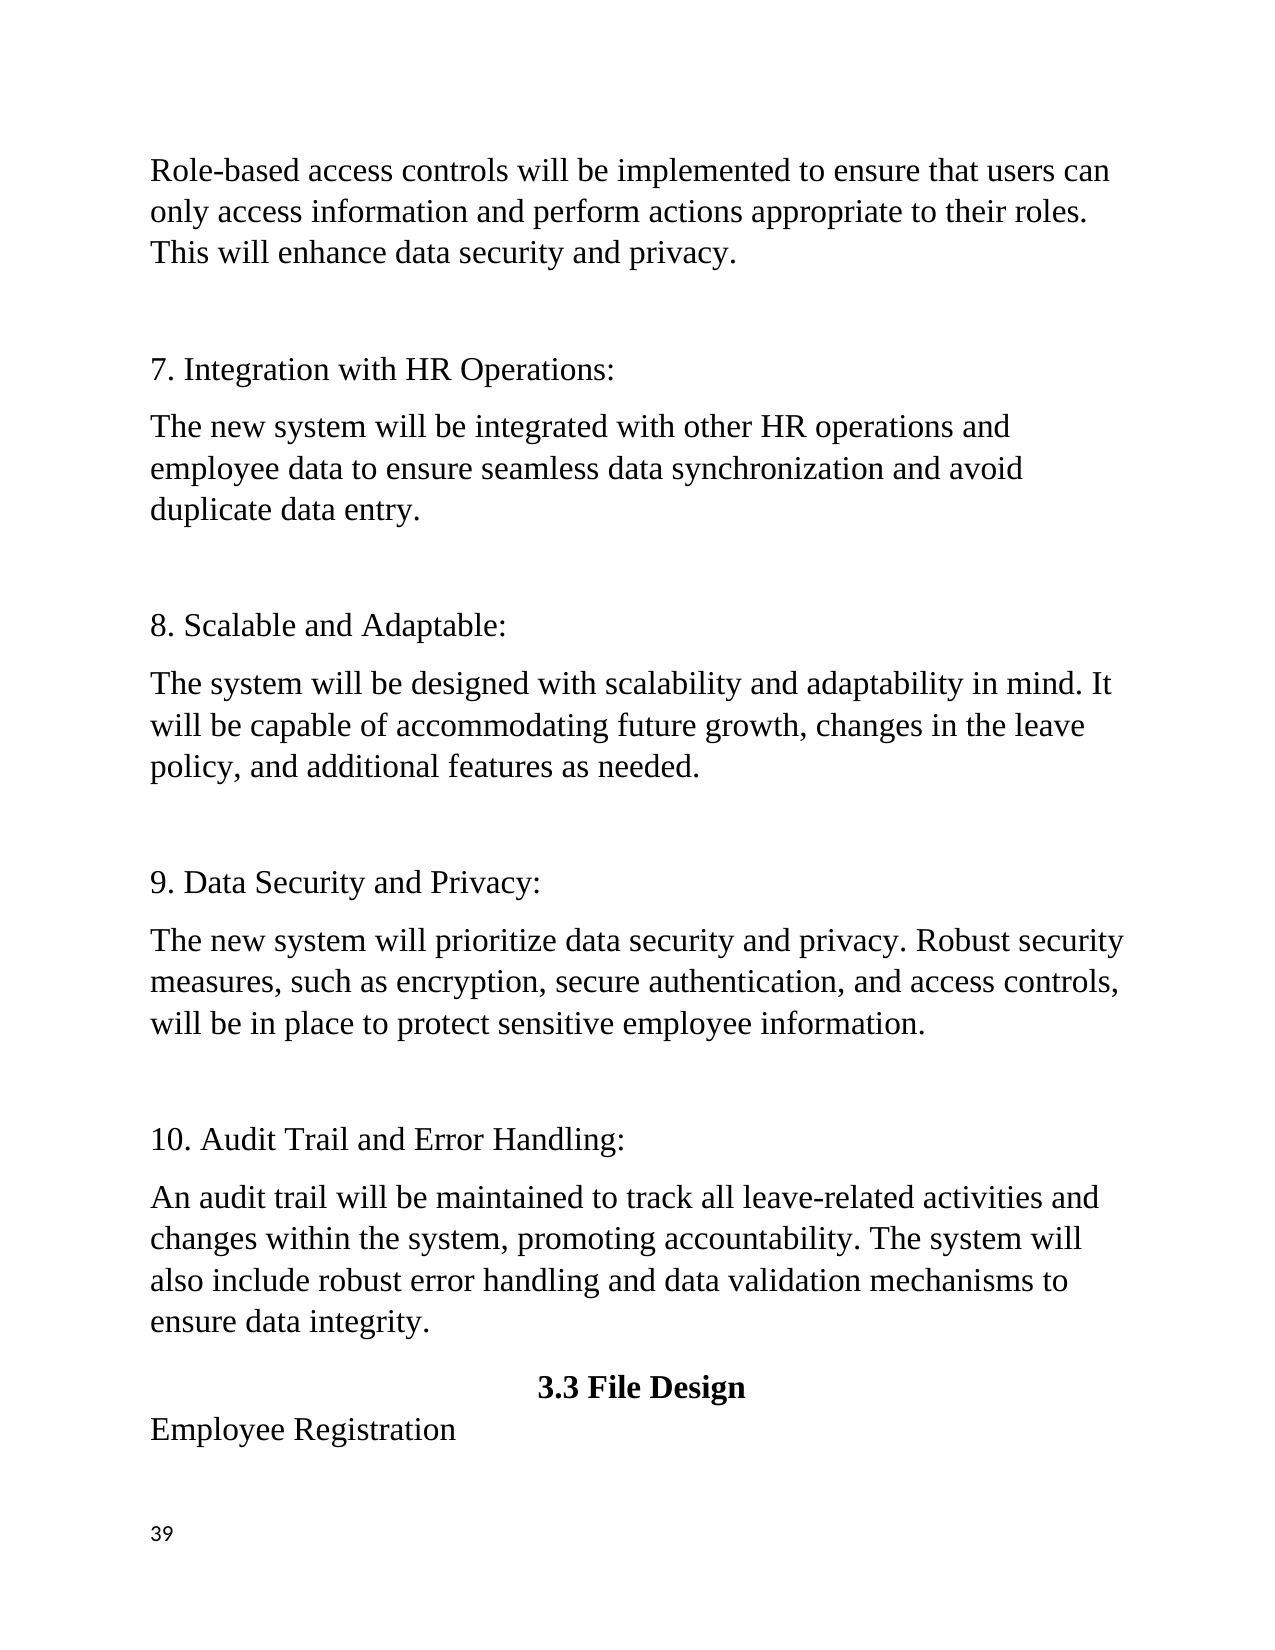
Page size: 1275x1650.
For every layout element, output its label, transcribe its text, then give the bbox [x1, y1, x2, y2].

text 10. Audit Trail and Error Handling: [150, 1119, 1125, 1157]
text 7. Integration with HR Operations: [150, 349, 1125, 387]
text Role-based access controls will be implemented to ensure that users can only access information and perform actions appropriate to their roles. This will enhance data security and privacy. [150, 150, 1125, 271]
text The system will be designed with scalability and adaptability in mind. It will be capable of accommodating future growth, changes in the leave policy, and additional features as needed. [150, 663, 1125, 784]
subtitle 3.3 File Design [150, 1367, 1125, 1406]
text An audit trail will be maintained to track all leave-related activities and changes within the system, promoting accountability. The system will also include robust error handling and data validation mechanisms to ensure data integrity. [150, 1177, 1125, 1339]
text The new system will prioritize data security and privacy. Robust security measures, such as encryption, secure authentication, and access controls, will be in place to protect sensitive employee information. [150, 920, 1125, 1041]
text Employee Registration [150, 1409, 1125, 1447]
text 9. Data Security and Privacy: [150, 862, 1125, 901]
text 8. Scalable and Adaptable: [150, 606, 1125, 644]
text The new system will be integrated with other HR operations and employee data to ensure seamless data synchronization and avoid duplicate data entry. [150, 407, 1125, 528]
